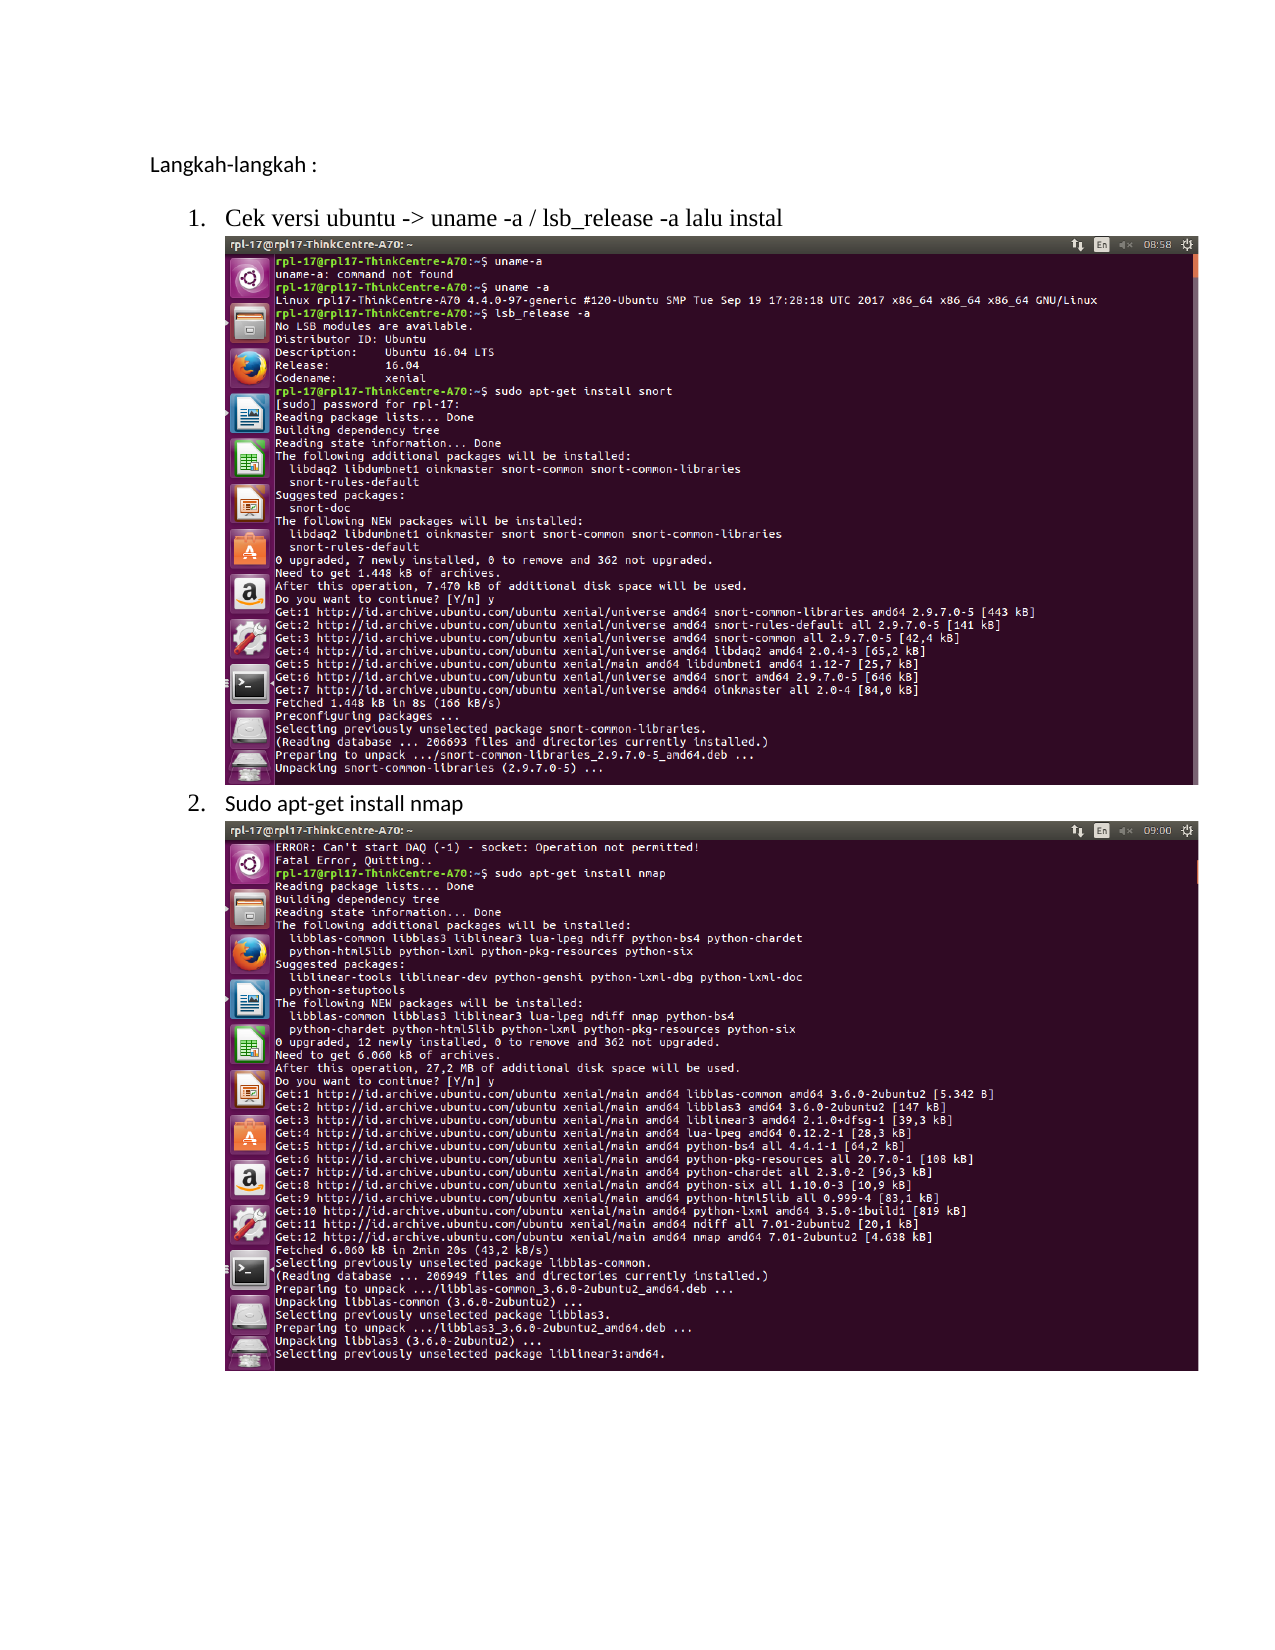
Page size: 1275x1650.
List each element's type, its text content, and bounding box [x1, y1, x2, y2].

list Sudo apt-get install nmap [187, 788, 1125, 818]
text Langkah-langkah : [150, 150, 1125, 178]
picture [225, 821, 1199, 1371]
picture [225, 236, 1199, 785]
